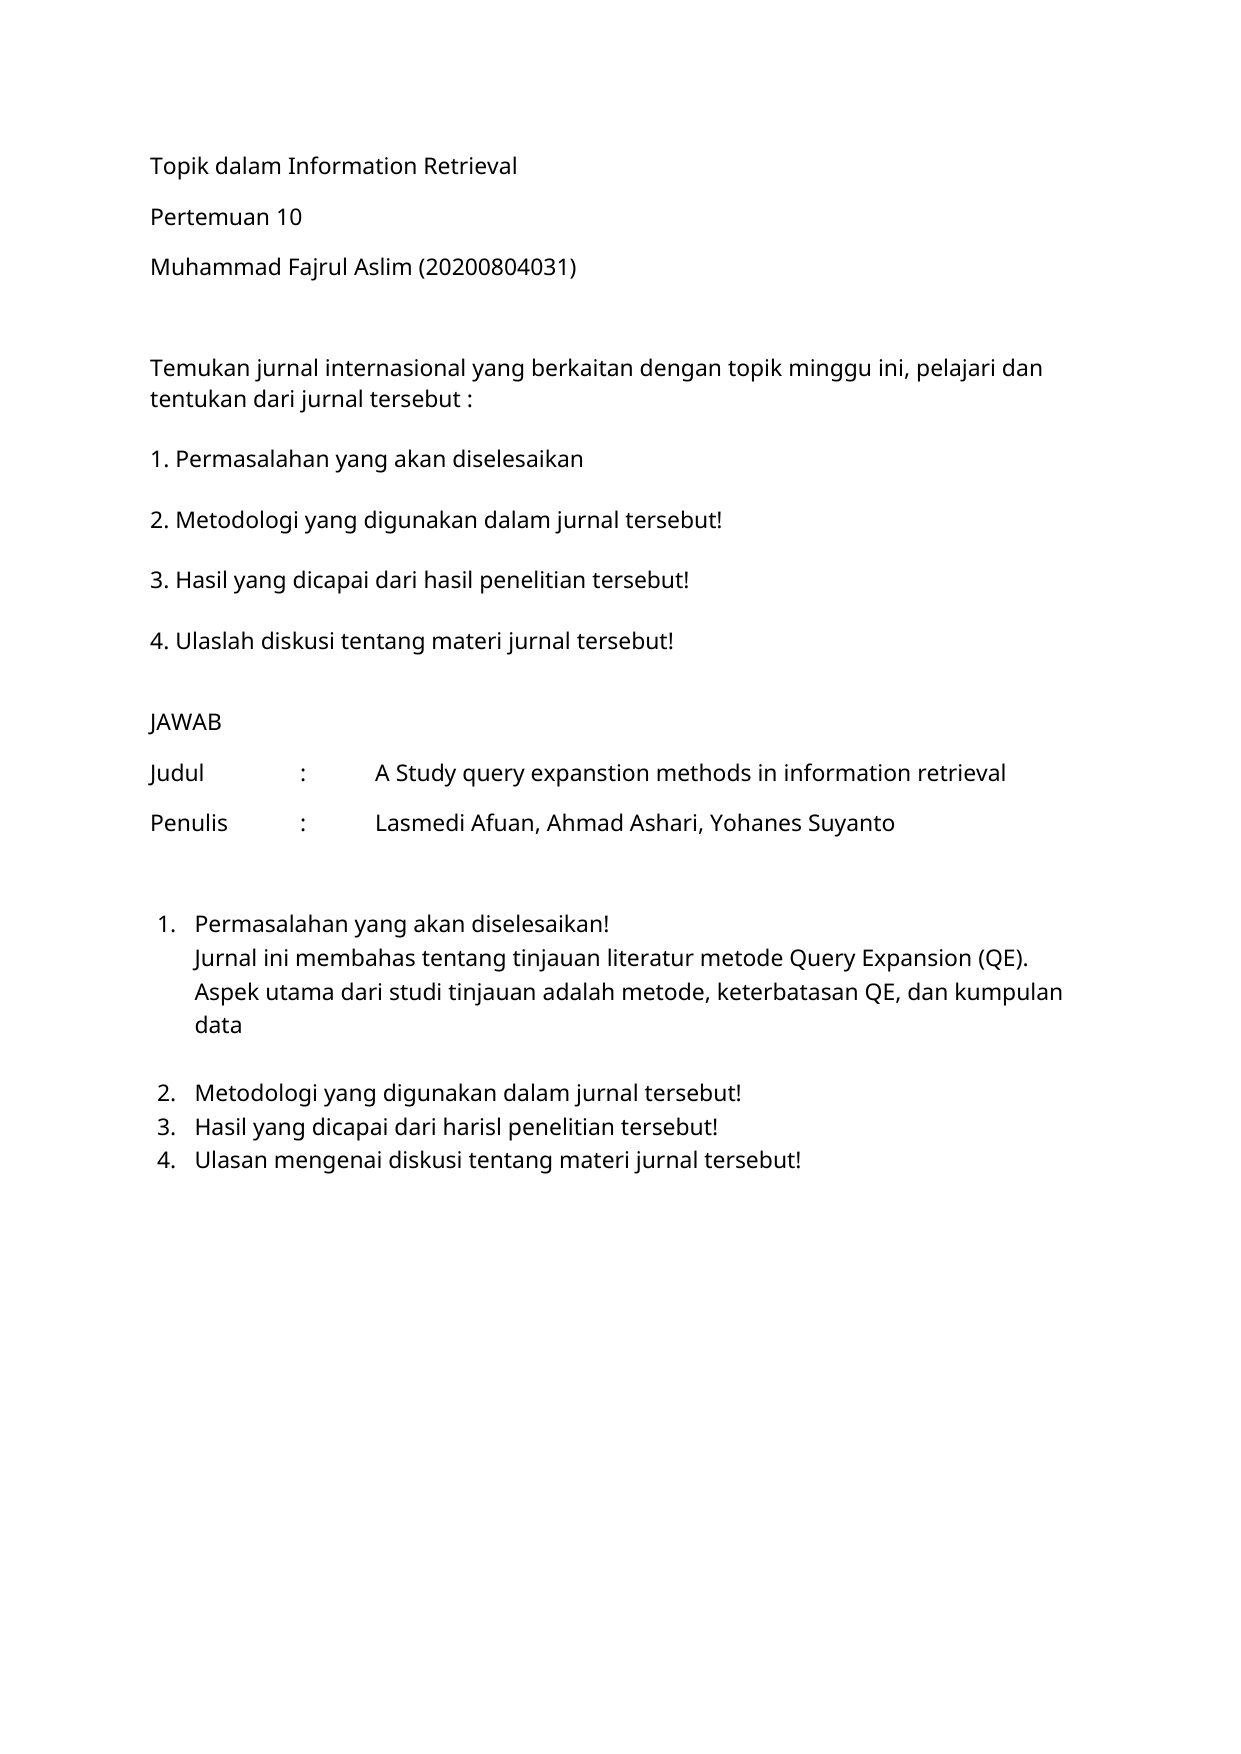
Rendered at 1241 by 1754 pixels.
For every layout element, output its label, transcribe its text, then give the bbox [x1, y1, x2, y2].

text Pertemuan 10 [150, 200, 1090, 232]
list Ulasan mengenai diskusi tentang materi jurnal tersebut! [157, 1144, 1090, 1175]
list Metodologi yang digunakan dalam jurnal tersebut! [157, 1077, 1090, 1108]
text 1. Permasalahan yang akan diselesaikan [150, 443, 1090, 474]
text 3. Hasil yang dicapai dari hasil penelitian tersebut! [150, 564, 1090, 595]
text Penulis : Lasmedi Afuan, Ahmad Ashari, Yohanes Suyanto [150, 807, 1090, 838]
list Jurnal ini membahas tentang tinjauan literatur metode Query Expansion (QE). Aspek utama dari studi tinjauan adalah metode, keterbatasan QE, dan kumpulan data [194, 942, 1090, 1040]
text JAWAB [150, 706, 1090, 737]
text Judul : A Study query expanstion methods in information retrieval [150, 757, 1090, 788]
text Muhammad Fajrul Aslim (20200804031) [150, 251, 1090, 282]
text 2. Metodologi yang digunakan dalam jurnal tersebut! [150, 504, 1090, 535]
text Topik dalam Information Retrieval [150, 150, 1090, 181]
text Temukan jurnal internasional yang berkaitan dengan topik minggu ini, pelajari dan tentukan dari jurnal tersebut : [150, 352, 1090, 414]
list Hasil yang dicapai dari harisl penelitian tersebut! [157, 1110, 1090, 1142]
list Permasalahan yang akan diselesaikan! [157, 908, 1090, 939]
text 4. Ulaslah diskusi tentang materi jurnal tersebut! [150, 624, 1090, 656]
